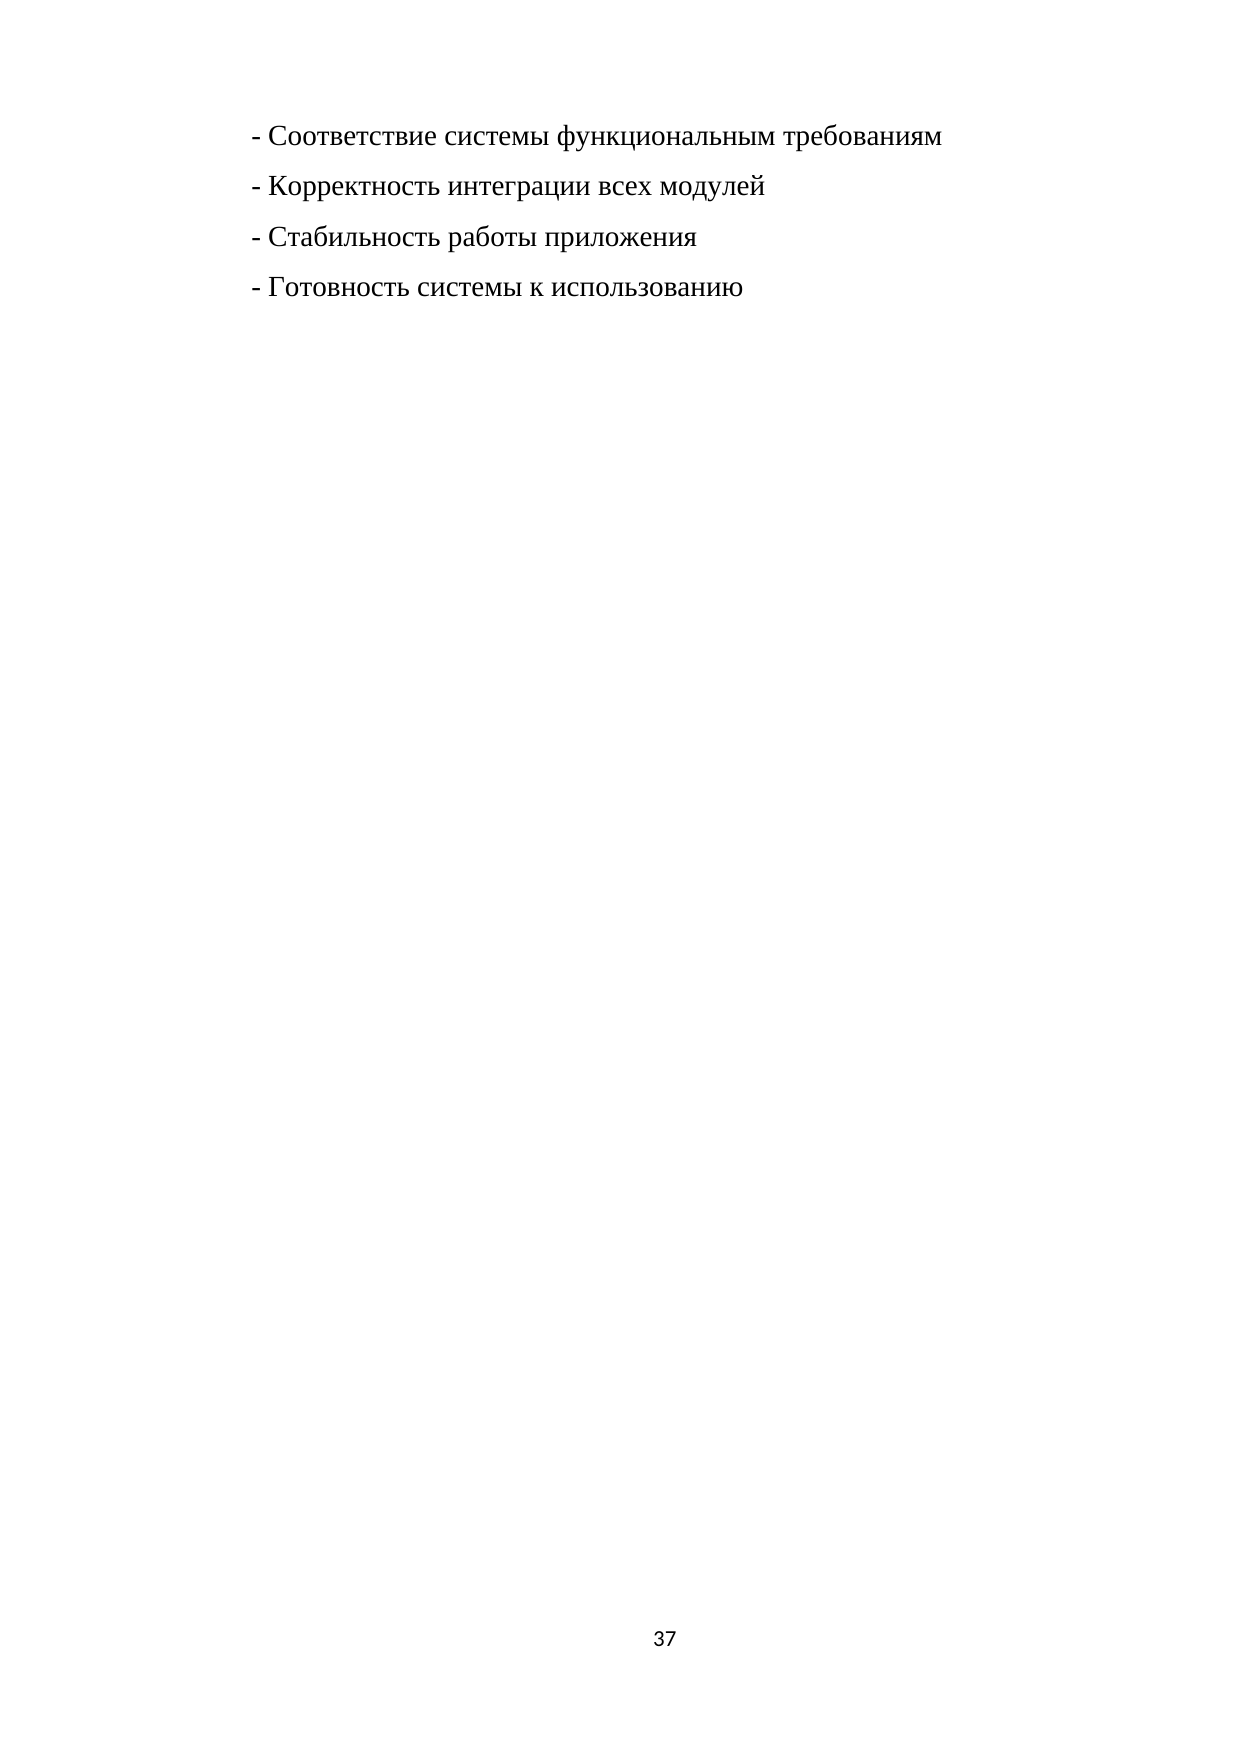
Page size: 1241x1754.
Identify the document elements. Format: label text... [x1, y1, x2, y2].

text - Готовность системы к использованию [177, 269, 1152, 303]
text - Стабильность работы приложения [177, 219, 1152, 252]
text - Соответствие системы функциональным требованиям [177, 118, 1152, 152]
text - Корректность интеграции всех модулей [177, 168, 1152, 202]
